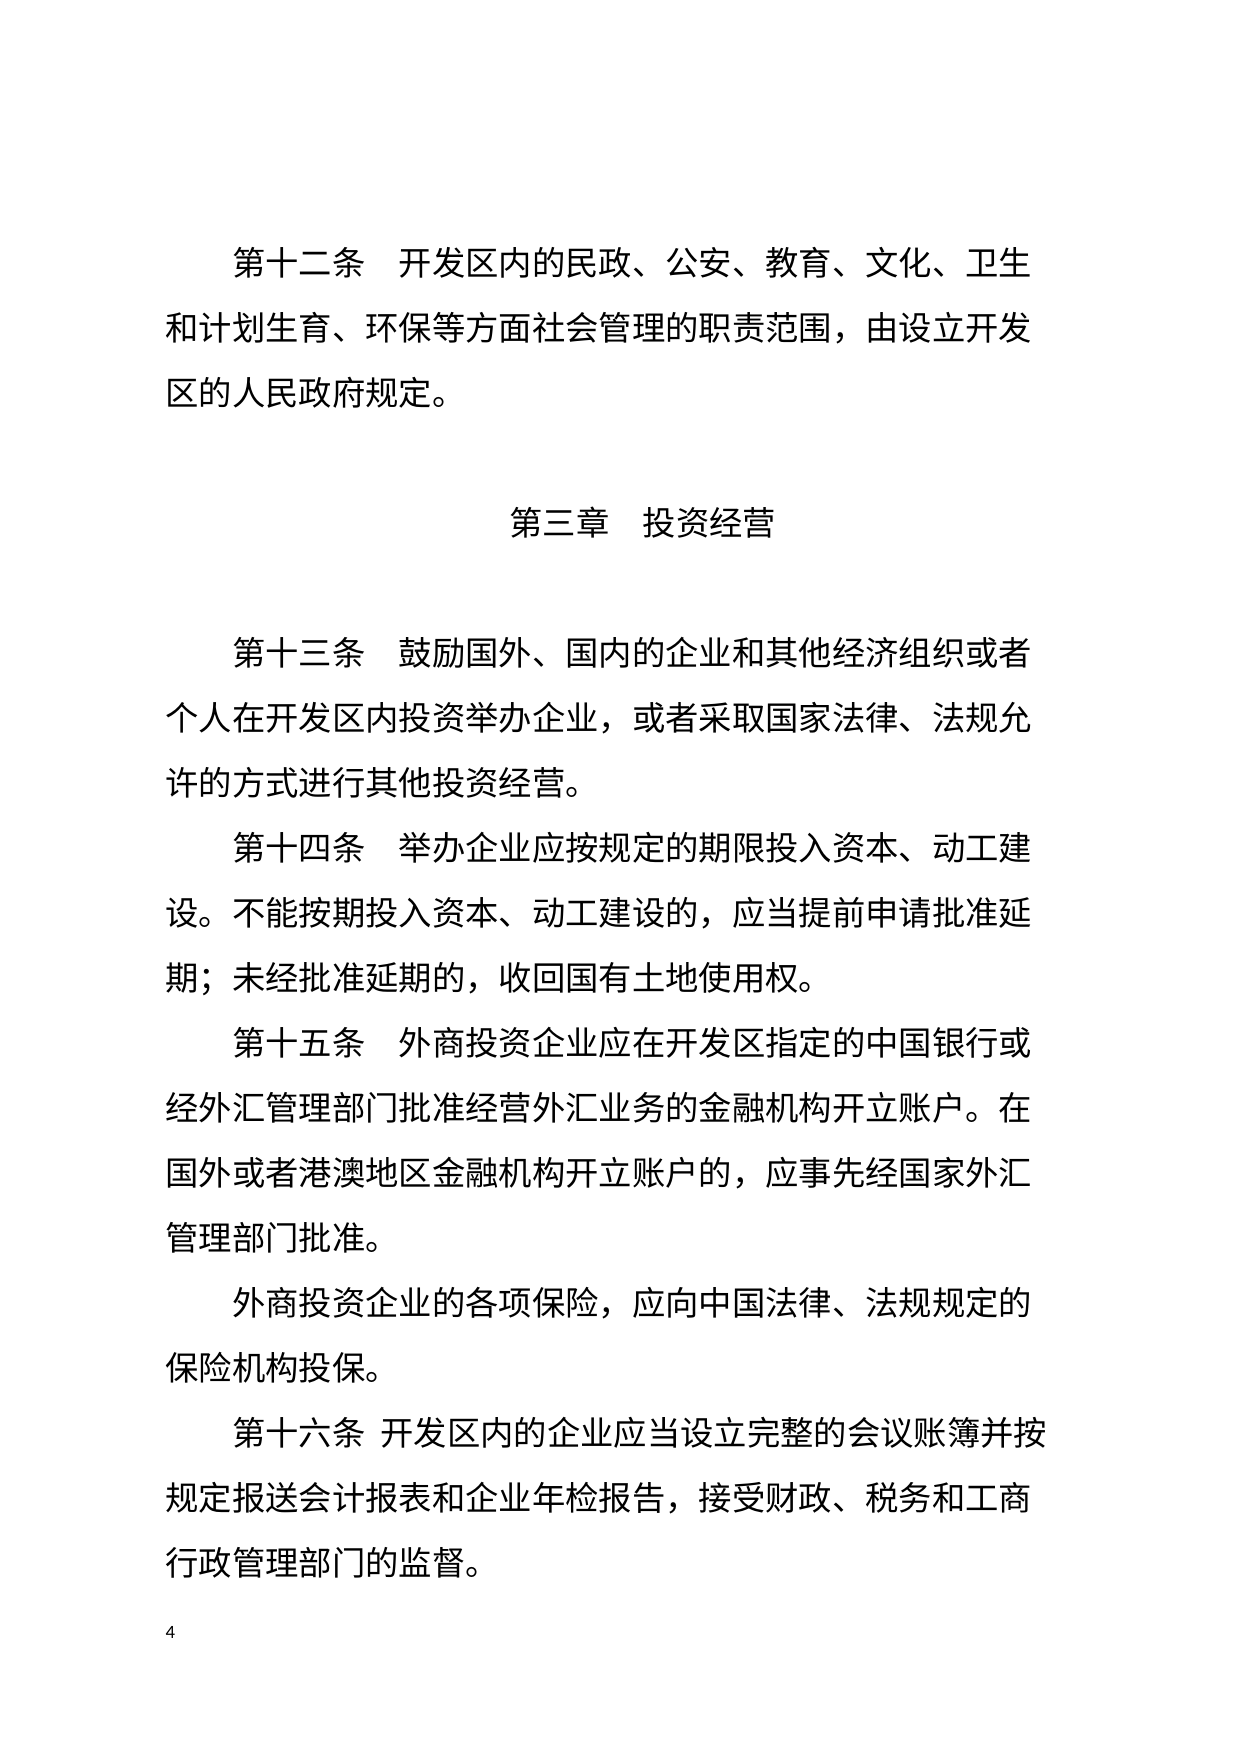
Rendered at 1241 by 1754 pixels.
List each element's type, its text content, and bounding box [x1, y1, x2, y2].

text 第十二条 开发区内的民政、公安、教育、文化、卫生和计划生育、环保等方面社会管理的职责范围，由设立开发区的人民政府规定。 [165, 229, 1053, 424]
text 第十四条 举办企业应按规定的期限投入资本、动工建设。不能按期投入资本、动工建设的，应当提前申请批准延期；未经批准延期的，收回国有土地使用权。 [165, 814, 1053, 1009]
text 外商投资企业的各项保险，应向中国法律、法规规定的保险机构投保。 [165, 1269, 1053, 1399]
text 第十六条 开发区内的企业应当设立完整的会议账簿并按规定报送会计报表和企业年检报告，接受财政、税务和工商行政管理部门的监督。 [165, 1399, 1053, 1594]
text 第十五条 外商投资企业应在开发区指定的中国银行或经外汇管理部门批准经营外汇业务的金融机构开立账户。在国外或者港澳地区金融机构开立账户的，应事先经国家外汇管理部门批准。 [165, 1009, 1053, 1269]
text 第十三条 鼓励国外、国内的企业和其他经济组织或者个人在开发区内投资举办企业，或者采取国家法律、法规允许的方式进行其他投资经营。 [165, 619, 1053, 814]
list 投资经营 [165, 489, 1053, 554]
